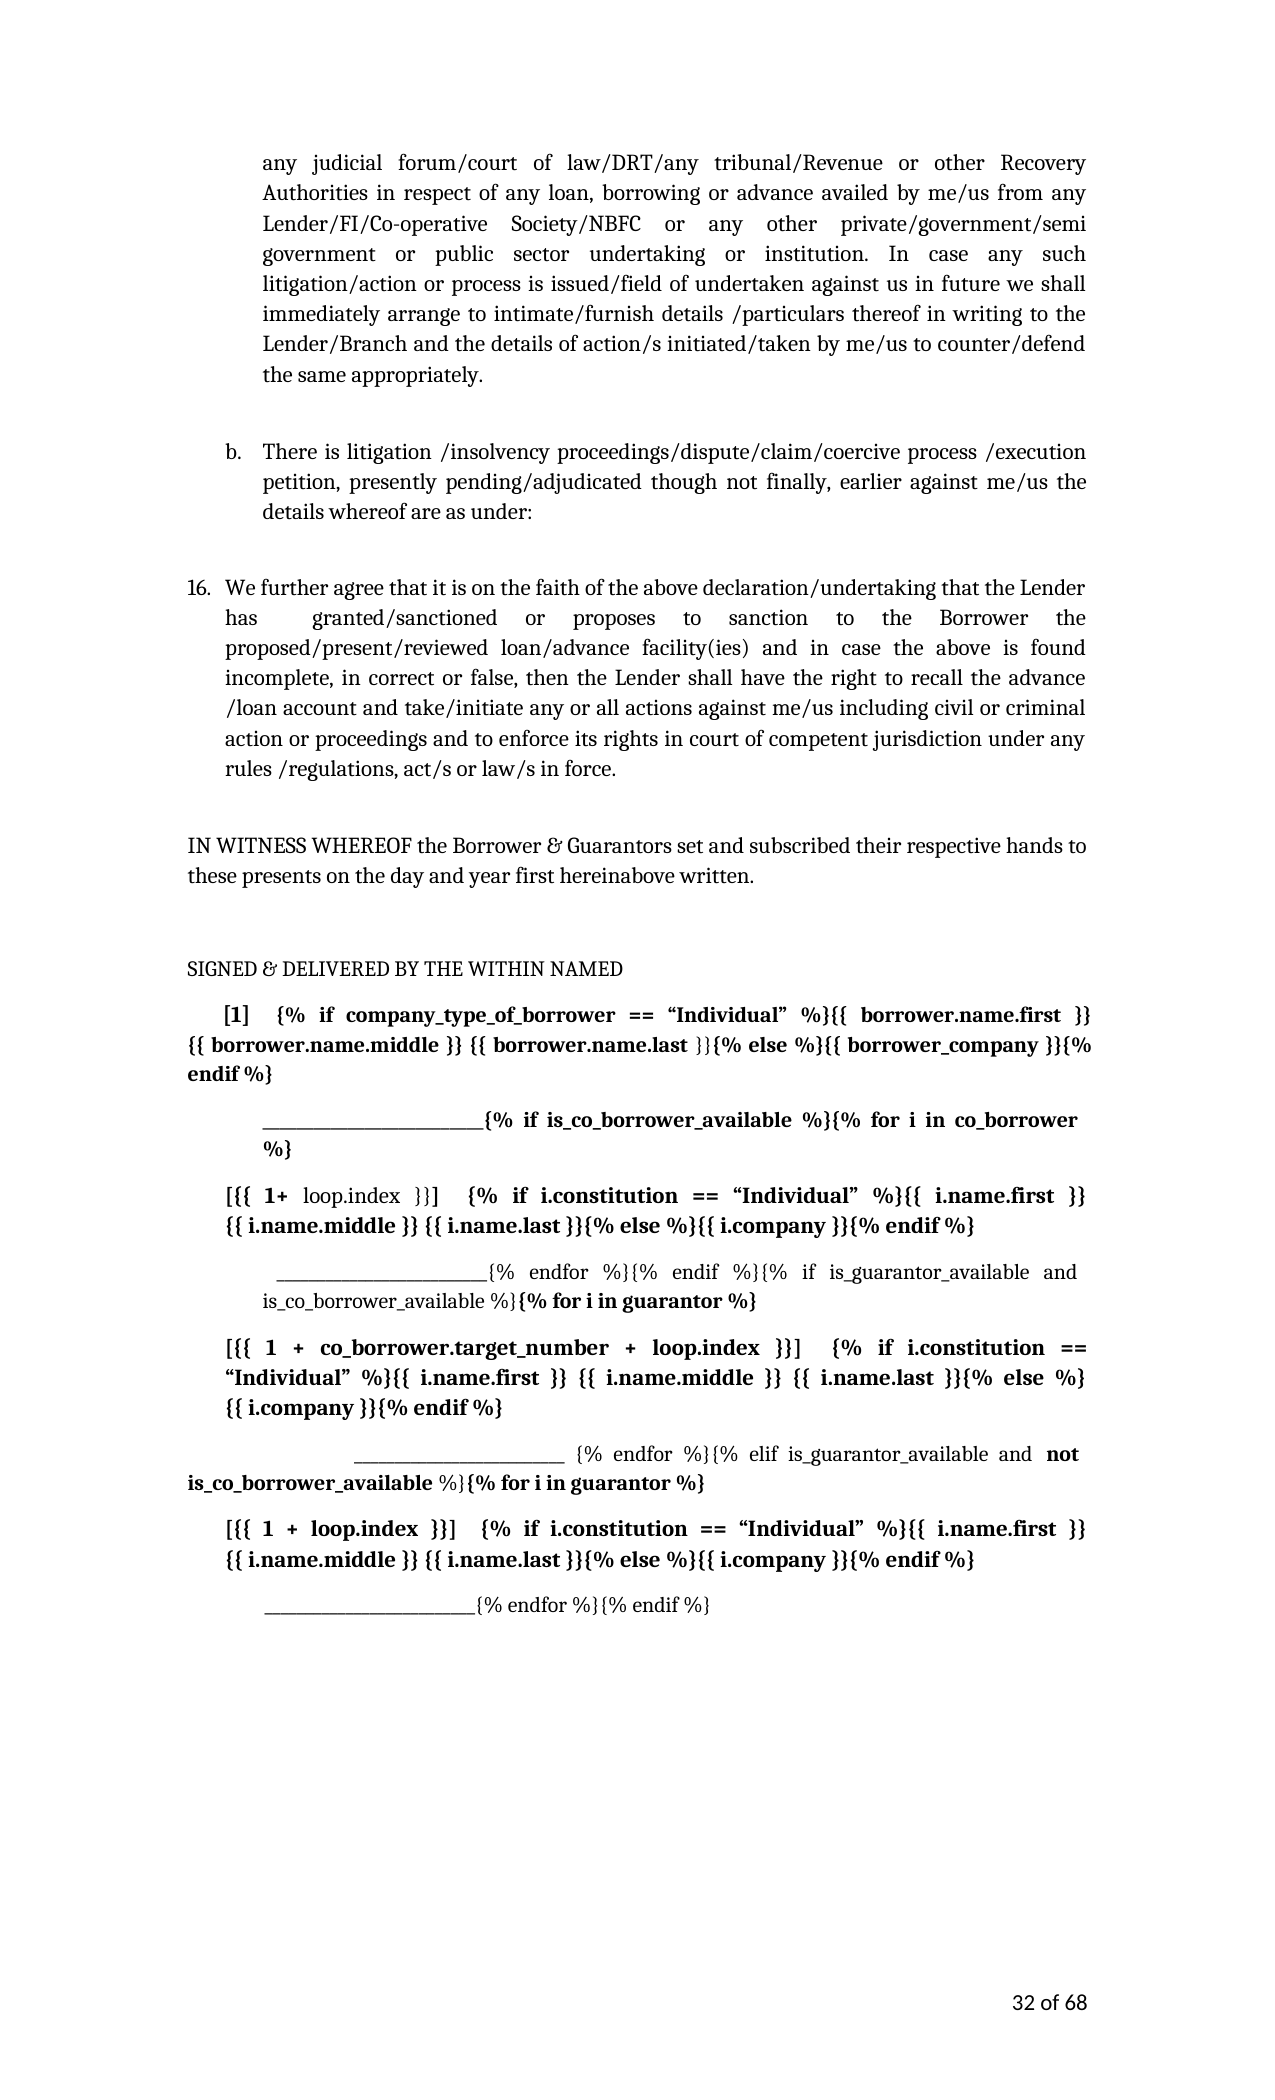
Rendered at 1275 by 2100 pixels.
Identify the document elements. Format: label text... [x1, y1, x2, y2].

text [{{ 1 + co_borrower.target_number + loop.index }}] {% if i.constitution == “Individual” %}{{ i.name.first }} {{ i.name.middle }} {{ i.name.last }}{% else %}{{ i.company }}{% endif %} [225, 1334, 1087, 1421]
text __________________________{% if is_co_borrower_available %}{% for i in co_borrower %} [262, 1107, 1079, 1162]
text __________________________{% endfor %}{% endif %}{% if is_guarantor_available and is_co_borrower_available %}{% for i in guarantor %} [262, 1260, 1079, 1314]
text __________________________ {% endfor %}{% elif is_guarantor_available and not is_co_borrower_available %}{% for i in guarantor %} [187, 1442, 1079, 1496]
text [{{ 1 + loop.index }}] {% if i.constitution == “Individual” %}{{ i.name.first }} {{ i.name.middle }} {{ i.name.last }}{% else %}{{ i.company }}{% endif %} [225, 1516, 1087, 1573]
text [1] {% if company_type_of_borrower == “Individual” %}{{ borrower.name.first }} {{ borrower.name.middle }} {{ borrower.name.last }}{% else %}{{ borrower_company }}{% endif %} [187, 1002, 1092, 1086]
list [225, 150, 1087, 388]
text SIGNED & DELIVERED BY THE WITHIN NAMED [187, 957, 1087, 982]
list There is litigation /insolvency proceedings/dispute/claim/coercive process /execution petition, presently pending/adjudicated though not finally, earlier against me/us the details whereof are as under: [225, 438, 1087, 525]
text __________________________{% endfor %}{% endif %} [187, 1593, 1079, 1618]
list We further agree that it is on the faith of the above declaration/undertaking that the Lender has granted/sanctioned or proposes to sanction to the Borrower the proposed/present/reviewed loan/advance facility(ies) and in case the above is found incomplete, in correct or false, then the Lender shall have the right to recall the advance /loan account and take/initiate any or all actions against me/us including civil or criminal action or proceedings and to enforce its rights in court of competent jurisdiction under any rules /regulations, act/s or law/s in force. [187, 574, 1087, 782]
text IN WITNESS WHEREOF the Borrower & Guarantors set and subscribed their respective hands to these presents on the day and year first hereinabove written. [187, 833, 1087, 889]
text [{{ 1+ loop.index }}] {% if i.constitution == “Individual” %}{{ i.name.first }} {{ i.name.middle }} {{ i.name.last }}{% else %}{{ i.company }}{% endif %} [225, 1183, 1087, 1239]
